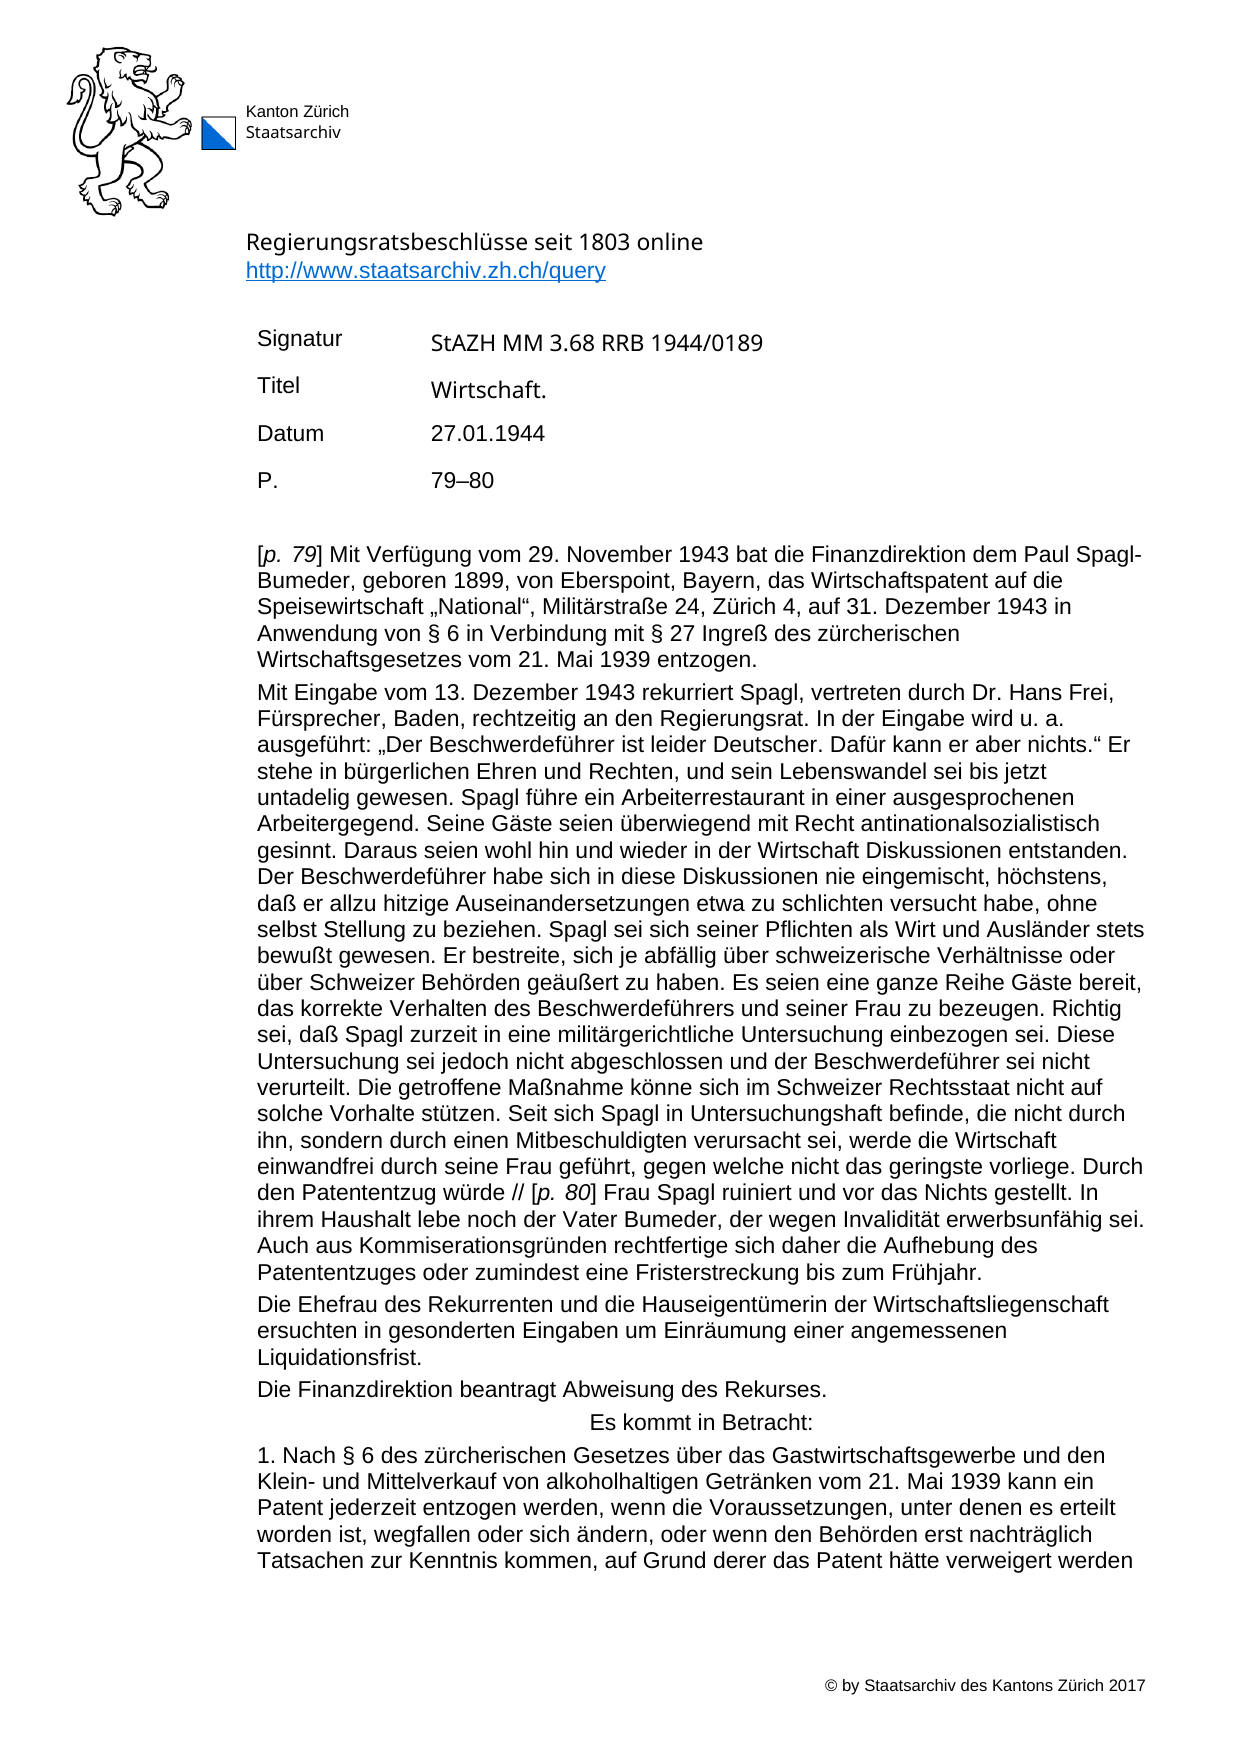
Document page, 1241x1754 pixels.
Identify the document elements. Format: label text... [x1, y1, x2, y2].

table_header StAZH MM 3.68 RRB 1944/0189 [419, 319, 1119, 366]
table_cell 27.01.1944 [419, 414, 1119, 461]
picture [200, 115, 237, 151]
picture [59, 44, 196, 222]
table_cell Wirtschaft. [419, 366, 1119, 413]
table_cell P. [246, 461, 419, 508]
text [p. 79] Mit Verfügung vom 29. November 1943 bat die Finanzdirektion dem Paul Spagl-Bumeder, geboren 1899, von Eberspoint, Bayern, das Wirtschaftspatent auf die Speisewirtschaft „National“, Militärstraße 24, Zürich 4, auf 31. Dezember 1943 in Anwendung von § 6 in Verbindung mit § 27 Ingreß des zürcherischen Wirtschaftsgesetzes vom 21. Mai 1939 entzogen. [257, 541, 1146, 672]
text Es kommt in Betracht: [257, 1409, 1146, 1435]
table_cell 79–80 [419, 461, 1119, 508]
text Mit Eingabe vom 13. Dezember 1943 rekurriert Spagl, vertreten durch Dr. Hans Frei, Fürsprecher, Baden, rechtzeitig an den Regierungsrat. In der Eingabe wird u. a. ausgeführt: „Der Beschwerdeführer ist leider Deutscher. Dafür kann er aber nichts.“ Er stehe in bürgerlichen Ehren und Rechten, und sein Lebenswandel sei bis jetzt untadelig gewesen. Spagl führe ein Arbeiterrestaurant in einer ausgesprochenen Arbeitergegend. Seine Gäste seien überwiegend mit Recht antinationalsozialistisch gesinnt. Daraus seien wohl hin und wieder in der Wirtschaft Diskussionen entstanden. Der Beschwerdeführer habe sich in diese Diskussionen nie eingemischt, höchstens, daß er allzu hitzige Auseinandersetzungen etwa zu schlichten versucht habe, ohne selbst Stellung zu beziehen. Spagl sei sich seiner Pflichten als Wirt und Ausländer stets bewußt gewesen. Er bestreite, sich je abfällig über schweizerische Verhältnisse oder über Schweizer Behörden geäußert zu haben. Es seien eine ganze Reihe Gäste bereit, das korrekte Verhalten des Beschwerdeführers und seiner Frau zu bezeugen. Richtig sei, daß Spagl zurzeit in eine militärgerichtliche Untersuchung einbezogen sei. Diese Untersuchung sei jedoch nicht abgeschlossen und der Beschwerdeführer sei nicht verurteilt. Die getroffene Maßnahme könne sich im Schweizer Rechtsstaat nicht auf solche Vorhalte stützen. Seit sich Spagl in Untersuchungshaft befinde, die nicht durch ihn, sondern durch einen Mitbeschuldigten verursacht sei, werde die Wirtschaft einwandfrei durch seine Frau geführt, gegen welche nicht das geringste vorliege. Durch den Patententzug würde // [p. 80] Frau Spagl ruiniert und vor das Nichts gestellt. In ihrem Haushalt lebe noch der Vater Bumeder, der wegen Invalidität erwerbsunfähig sei. Auch aus Kommiserationsgründen rechtfertige sich daher die Aufhebung des Patententzuges oder zumindest eine Fristerstreckung bis zum Frühjahr. [257, 679, 1146, 1285]
text Die Ehefrau des Rekurrenten und die Hauseigentümerin der Wirtschaftsliegenschaft ersuchten in gesonderten Eingaben um Einräumung einer angemessenen Liquidationsfrist. [257, 1291, 1146, 1370]
table_cell Datum [246, 414, 419, 461]
text Die Finanzdirektion beantragt Abweisung des Rekurses. [257, 1376, 1146, 1403]
table_header Signatur [246, 319, 419, 366]
table_cell Titel [246, 366, 419, 413]
